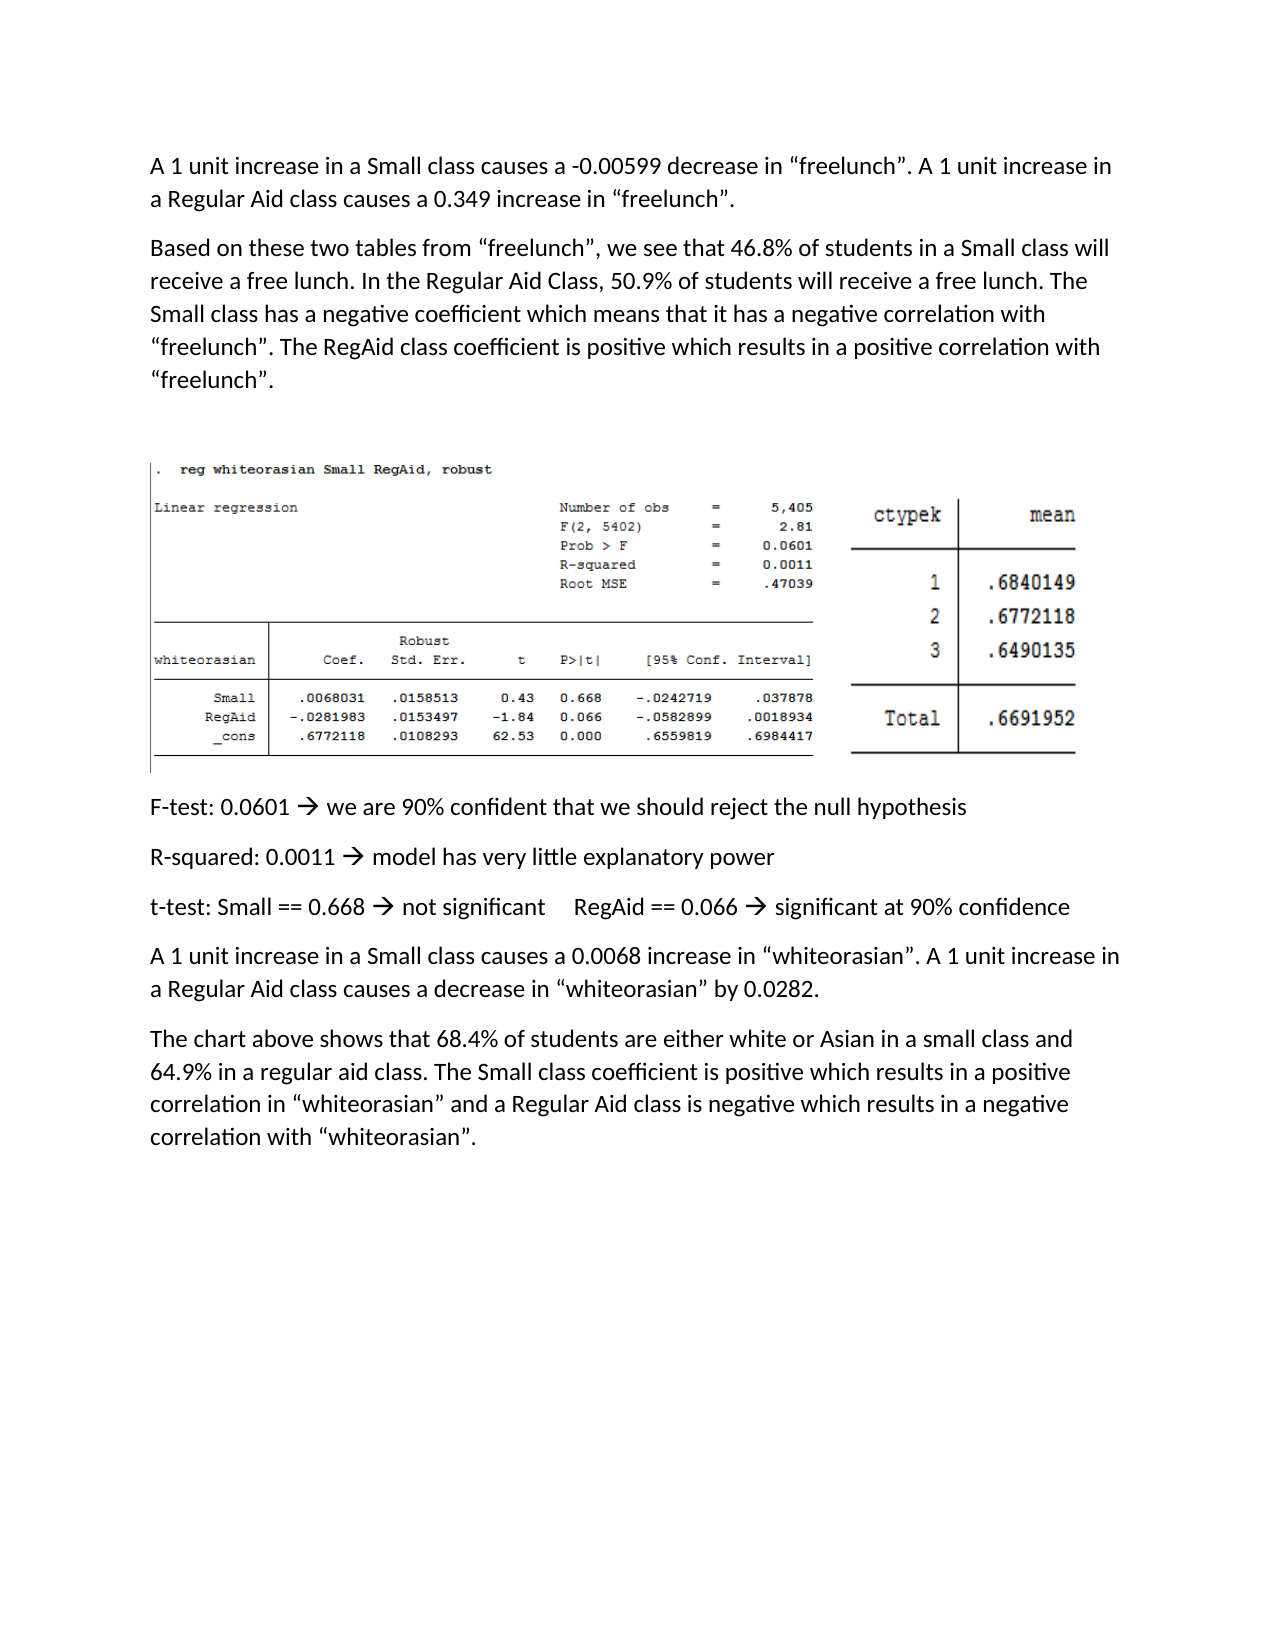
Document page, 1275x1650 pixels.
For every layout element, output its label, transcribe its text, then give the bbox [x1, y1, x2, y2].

text A 1 unit increase in a Small class causes a 0.0068 increase in “whiteorasian”. A 1 unit increase in a Regular Aid class causes a decrease in “whiteorasian” by 0.0282. [150, 940, 1125, 1004]
text Based on these two tables from “freelunch”, we see that 46.8% of students in a Small class will receive a free lunch. In the Regular Aid Class, 50.9% of students will receive a free lunch. The Small class has a negative coefficient which means that it has a negative correlation with “freelunch”. The RegAid class coefficient is positive which results in a positive correlation with “freelunch”. [150, 232, 1125, 395]
text t-test: Small == 0.668 not significant RegAid == 0.066 significant at 90% confidence [150, 891, 1125, 921]
picture [150, 463, 1108, 773]
text R-squared: 0.0011 model has very little explanatory power [150, 841, 1125, 872]
text F-test: 0.0601 we are 90% confident that we should reject the null hypothesis [150, 792, 1125, 822]
text The chart above shows that 68.4% of students are either white or Asian in a small class and 64.9% in a regular aid class. The Small class coefficient is positive which results in a positive correlation in “whiteorasian” and a Regular Aid class is negative which results in a negative correlation with “whiteorasian”. [150, 1023, 1125, 1152]
text A 1 unit increase in a Small class causes a -0.00599 decrease in “freelunch”. A 1 unit increase in a Regular Aid class causes a 0.349 increase in “freelunch”. [150, 150, 1125, 213]
